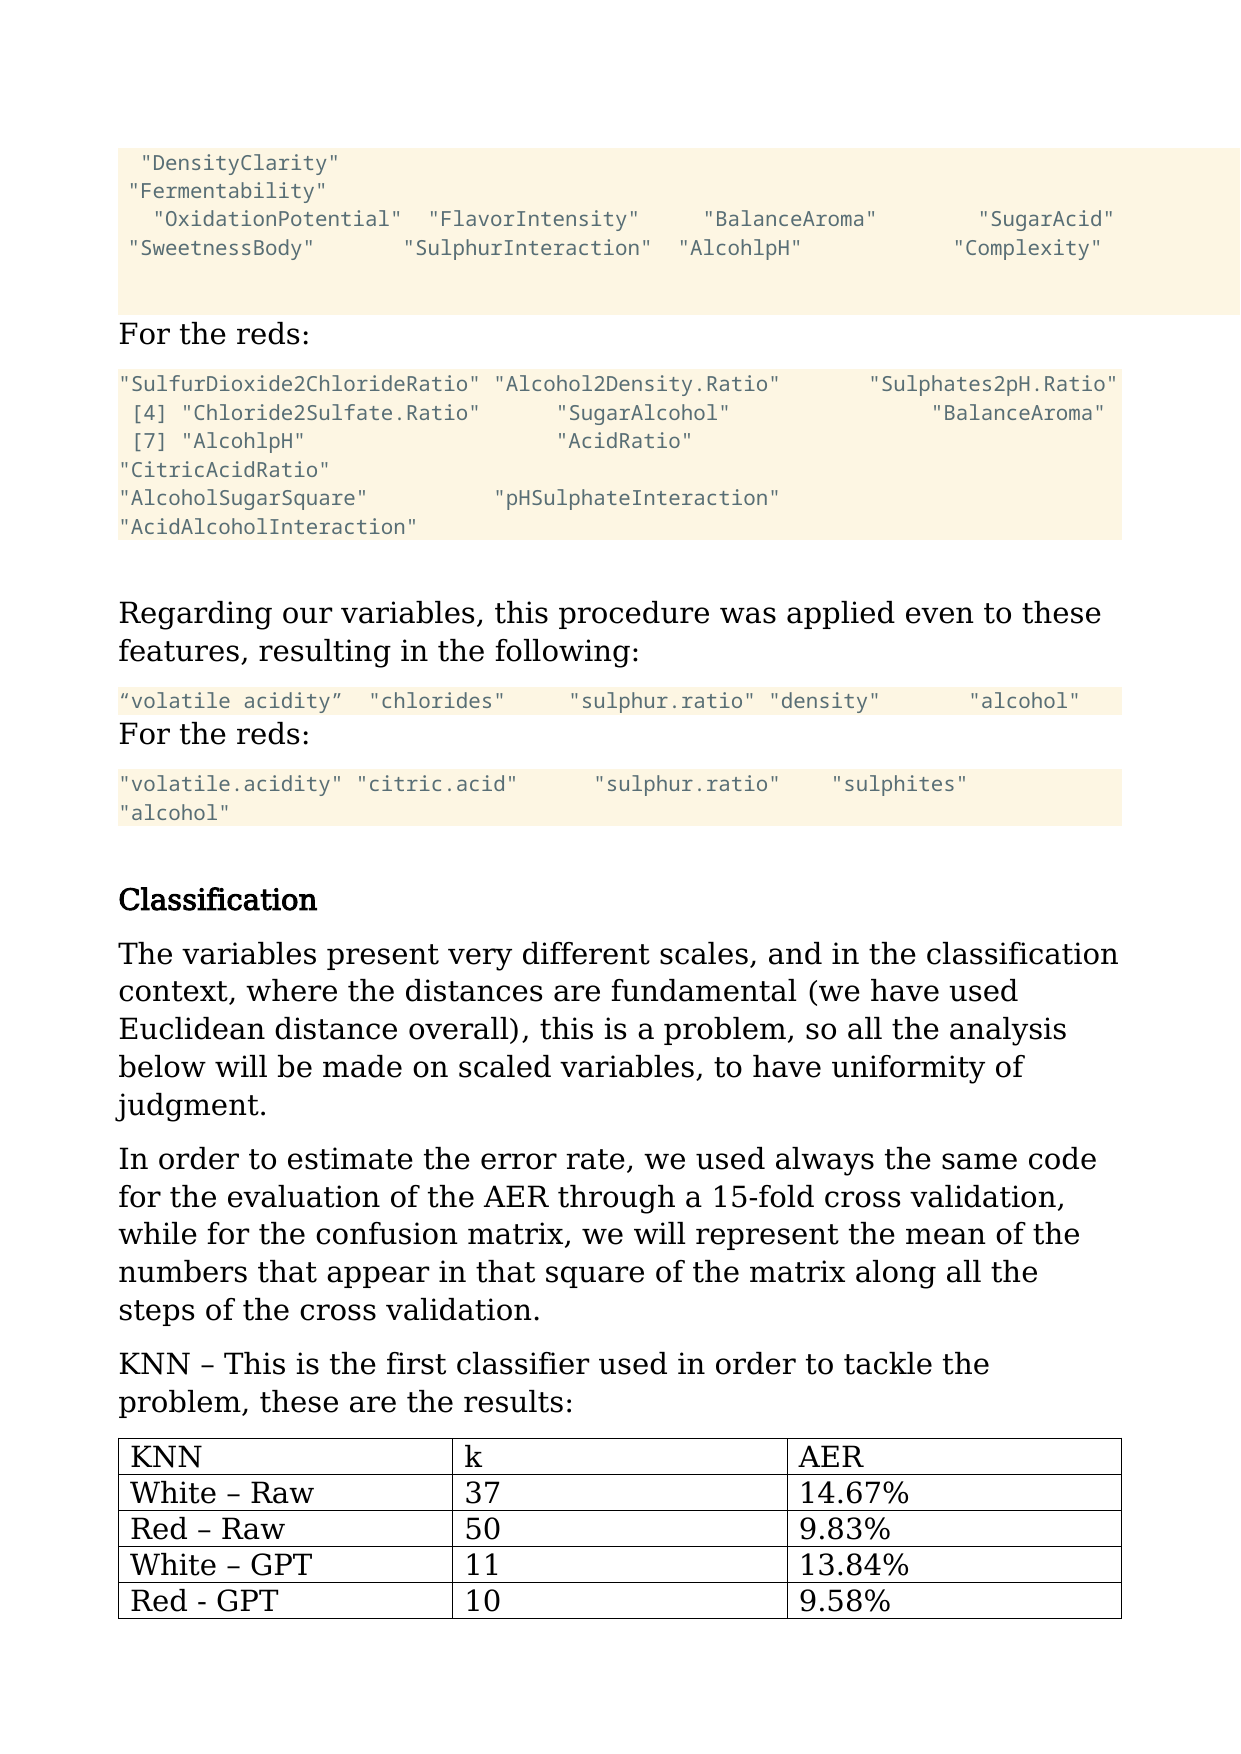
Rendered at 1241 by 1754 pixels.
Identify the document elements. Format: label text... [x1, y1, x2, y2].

table_cell [118, 303, 1240, 315]
text Regarding our variables, this procedure was applied even to these features, resulting in the following: [118, 594, 1122, 667]
table_header k [453, 1439, 787, 1474]
text "volatile.acidity" "citric.acid" "sulphur.ratio" "sulphites" "alcohol" [118, 769, 1122, 826]
text “volatile acidity” "chlorides" "sulphur.ratio" "density" "alcohol" [118, 687, 1122, 715]
table_cell 11 [453, 1547, 787, 1582]
text KNN – This is the first classifier used in order to tackle the problem, these are the results: [118, 1346, 1122, 1418]
text "AlcoholSugarSquare" "pHSulphateInteraction" "AcidAlcoholInteraction" [118, 483, 1122, 540]
text For the reds: [118, 315, 1122, 350]
text [7] "AlcohlpH" "AcidRatio" "CitricAcidRatio" [118, 426, 1122, 483]
text In order to estimate the error rate, we used always the same code for the evaluation of the AER through a 15-fold cross validation, while for the confusion matrix, we will represent the mean of the numbers that appear in that square of the matrix along all the steps of the cross validation. [118, 1140, 1122, 1326]
table_header AER [788, 1439, 1121, 1474]
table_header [118, 148, 1240, 303]
table_cell 13.84% [788, 1547, 1121, 1582]
table_cell 37 [453, 1475, 787, 1510]
table_cell 14.67% [788, 1475, 1121, 1510]
table_cell 50 [453, 1511, 787, 1546]
table_cell Red – Raw [119, 1511, 452, 1546]
table_cell 9.58% [788, 1583, 1121, 1618]
text "SulfurDioxide2ChlorideRatio" "Alcohol2Density.Ratio" "Sulphates2pH.Ratio" [118, 369, 1122, 398]
text For the reds: [118, 715, 1122, 750]
table_cell White – GPT [119, 1547, 452, 1582]
table_cell 10 [453, 1583, 787, 1618]
table_cell Red - GPT [119, 1583, 452, 1618]
text Classification [118, 881, 1122, 916]
table_cell White – Raw [119, 1475, 452, 1510]
text The variables present very different scales, and in the classification context, where the distances are fundamental (we have used Euclidean distance overall), this is a problem, so all the analysis below will be made on scaled variables, to have uniformity of judgment. [118, 935, 1122, 1121]
text [4] "Chloride2Sulfate.Ratio" "SugarAlcohol" "BalanceAroma" [118, 398, 1122, 426]
table_cell 9.83% [788, 1511, 1121, 1546]
table_header KNN [119, 1439, 452, 1474]
